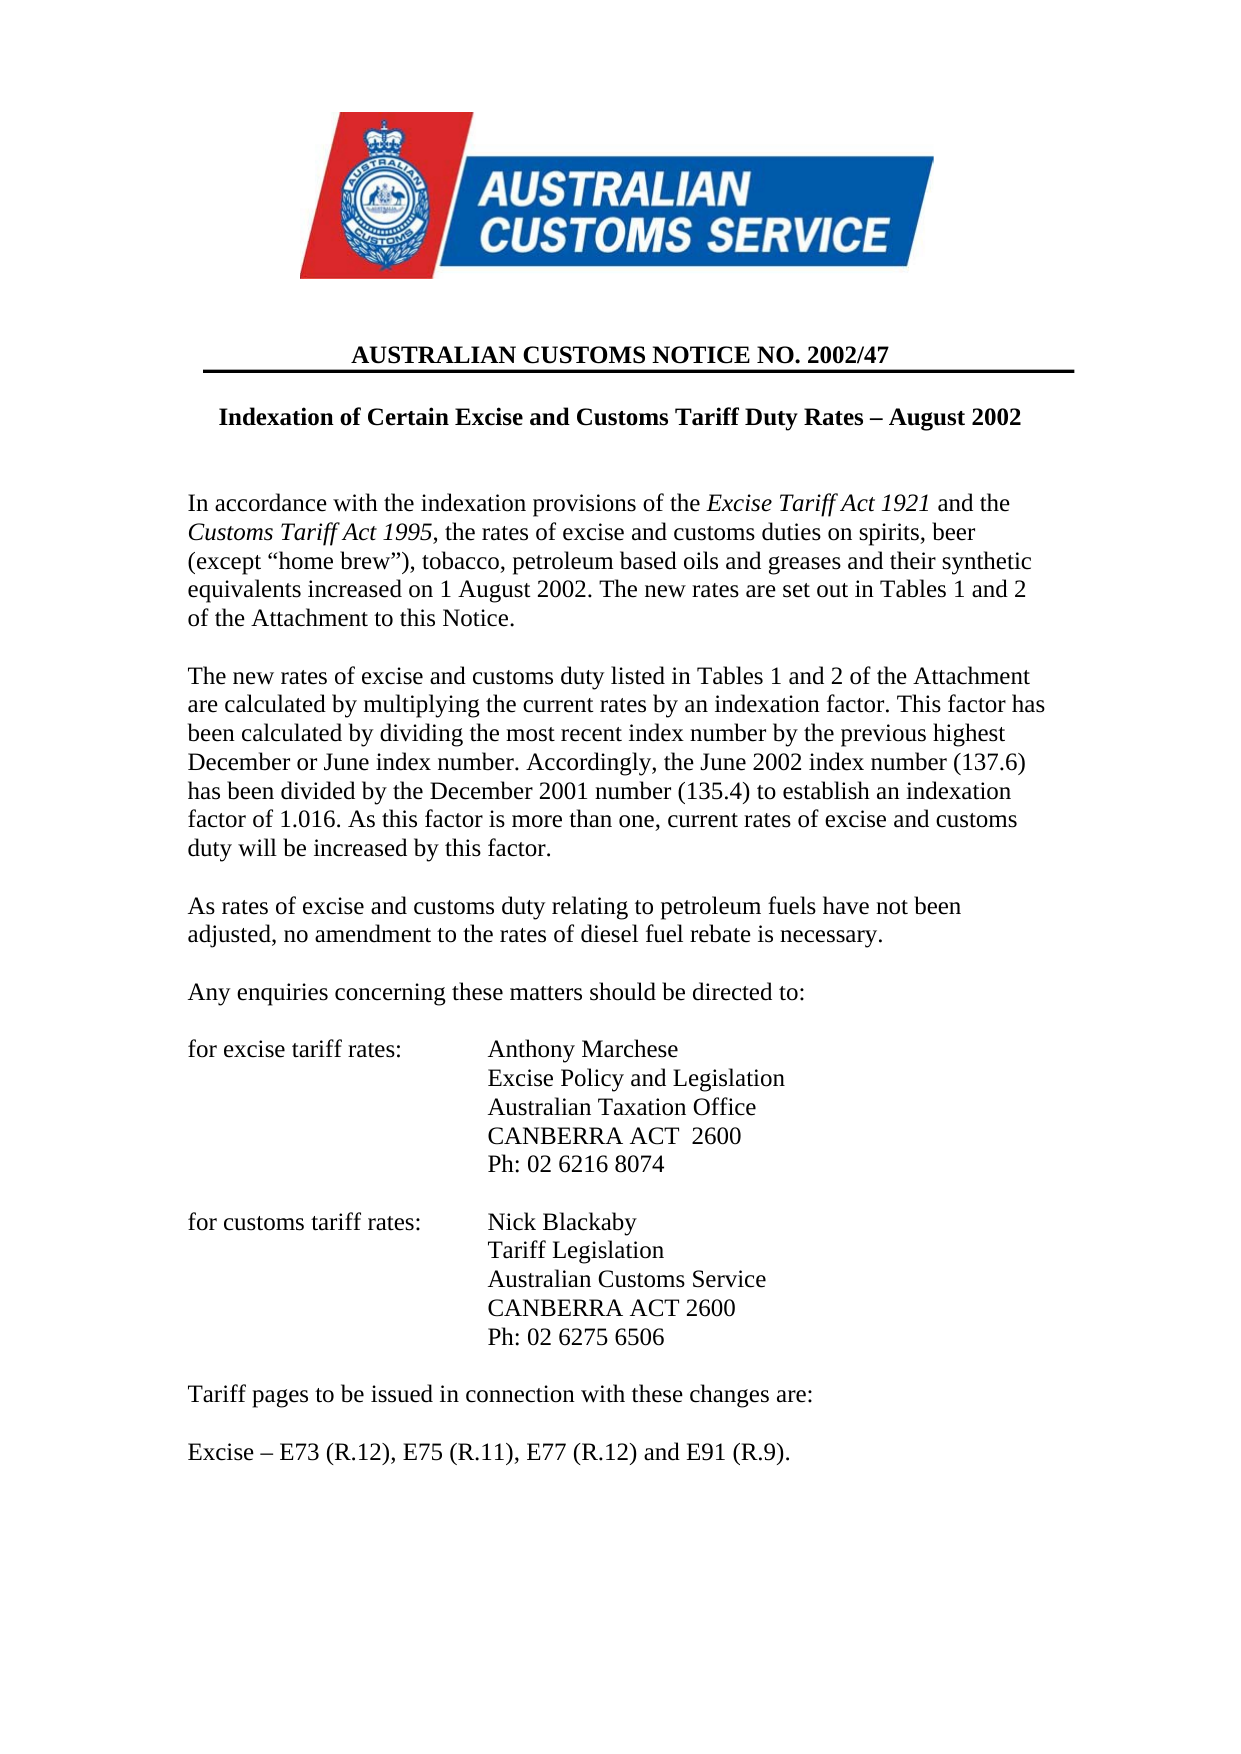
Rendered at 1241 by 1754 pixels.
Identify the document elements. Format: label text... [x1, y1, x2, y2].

text Tariff pages to be issued in connection with these changes are: Excise – E73 (R.12), E75 (R.11), E77 (R.12) and E91 (R.9). [187, 1379, 816, 1466]
text Excise Policy and Legislation Australian Taxation Office CANBERRA ACT 2600 [487, 1063, 788, 1149]
text Indexation of Certain Excise and Customs Tariff Duty Rates – August 2002 [218, 402, 1069, 431]
text Ph: 02 6275 6506 [487, 1322, 1069, 1351]
text for customs tariff rates: Nick Blackaby [187, 1207, 1069, 1236]
text Tariff Legislation Australian Customs Service CANBERRA ACT 2600 [487, 1236, 769, 1322]
subtitle AUSTRALIAN CUSTOMS NOTICE NO. 2002/47 [348, 340, 892, 368]
picture [300, 112, 934, 279]
text The new rates of excise and customs duty listed in Tables 1 and 2 of the Attachment are calculated by multiplying the current rates by an indexation factor. This factor has been calculated by dividing the most recent index number by the previous highest December or June index number. Accordingly, the June 2002 index number (137.6) has been divided by the December 2001 number (135.4) to establish an indexation factor of 1.016. As this factor is more than one, current rates of excise and customs duty will be increased by this factor. [187, 661, 1058, 862]
text In accordance with the indexation provisions of the Excise Tariff Act 1921 and the Customs Tariff Act 1995, the rates of excise and customs duties on spirits, beer (except “home brew”), tobacco, petroleum based oils and greases and their synthetic equivalents increased on 1 August 2002. The new rates are set out in Tables 1 and 2 of the Attachment to this Notice. [187, 488, 1035, 632]
text As rates of excise and customs duty relating to petroleum fuels have not been adjusted, no amendment to the rates of diesel fuel rebate is necessary. [187, 891, 964, 948]
text Ph: 02 6216 8074 [487, 1149, 1069, 1178]
text Any enquiries concerning these matters should be directed to: for excise tariff rates: Anthony Marchese [187, 948, 806, 1063]
